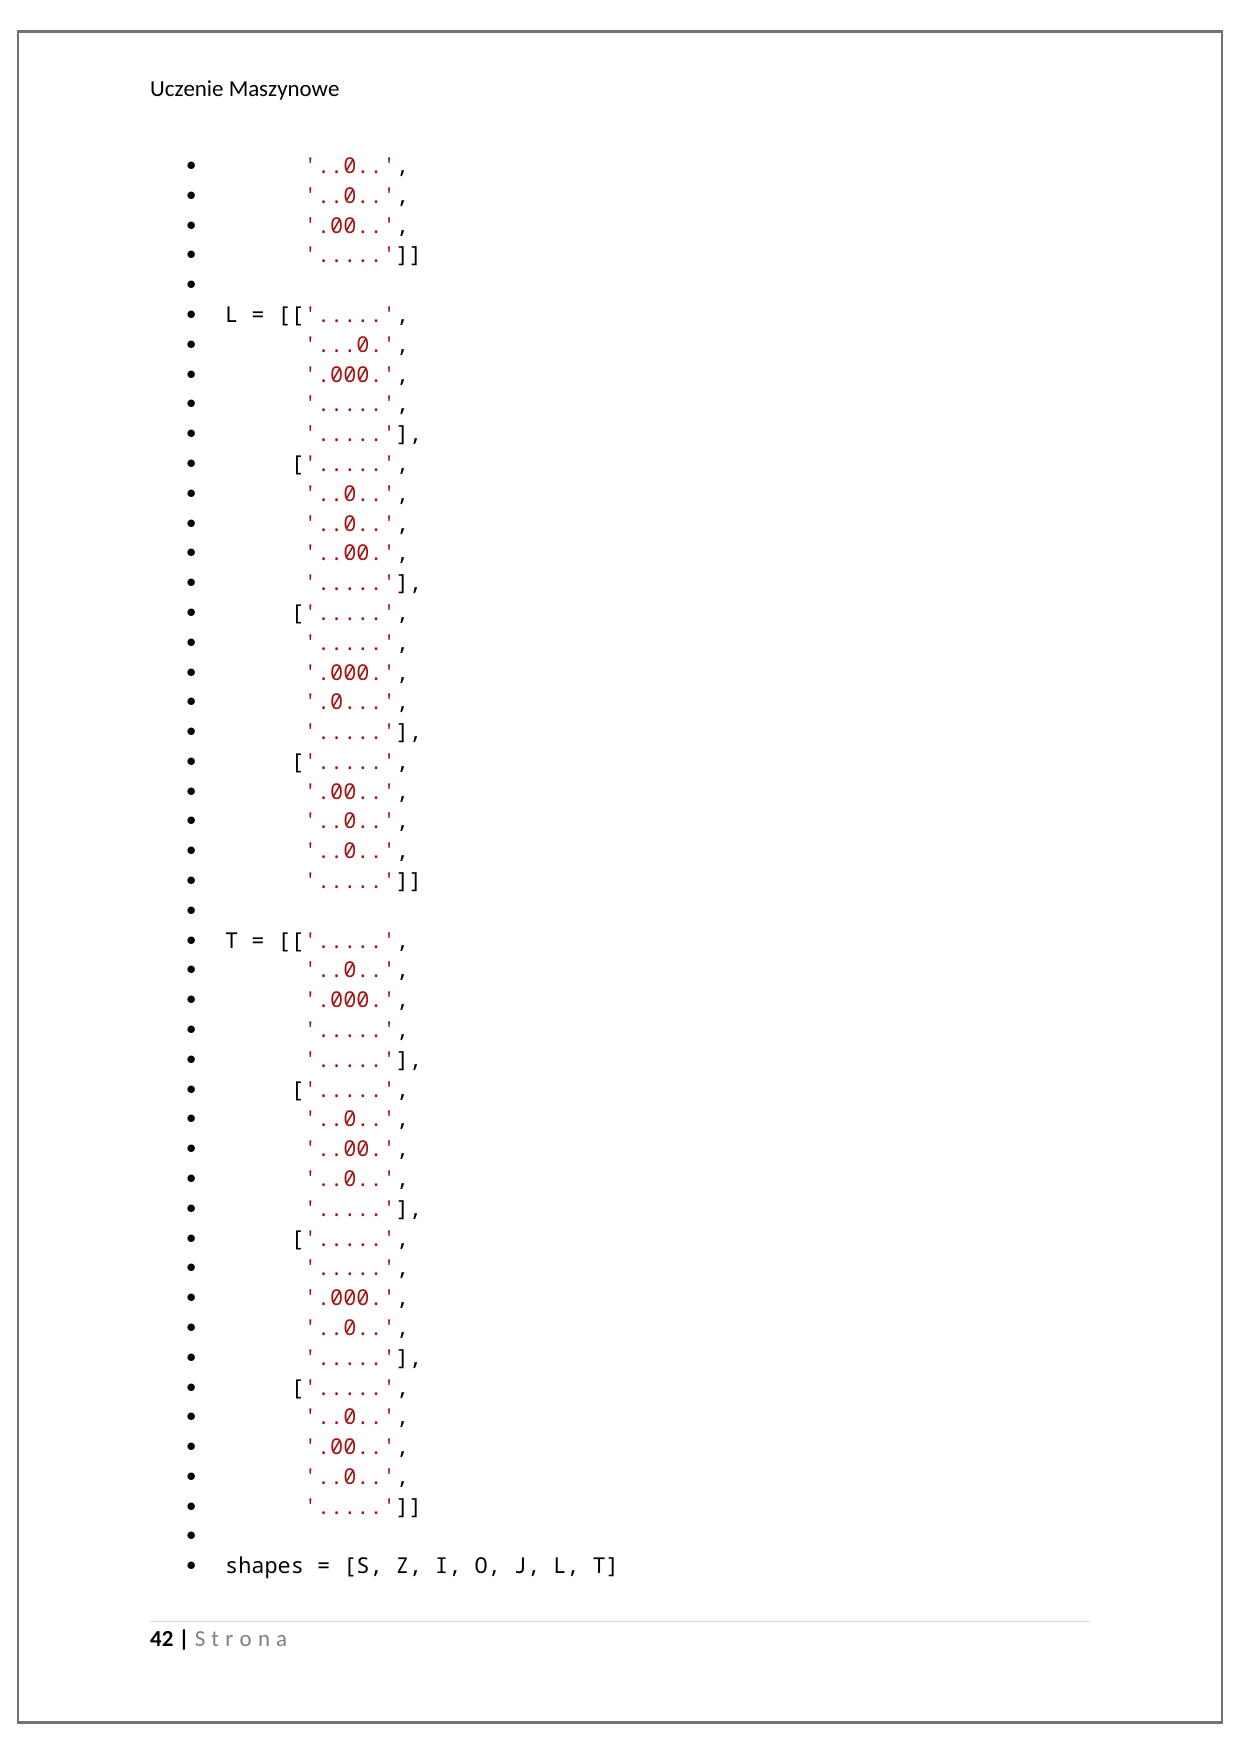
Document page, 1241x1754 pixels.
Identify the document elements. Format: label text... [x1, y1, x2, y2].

list '..00.', [187, 537, 1090, 567]
list '.00..', [187, 1431, 1090, 1461]
list ['.....', [187, 1222, 1090, 1252]
list '..00.', [187, 1133, 1090, 1163]
list '.000.', [187, 656, 1090, 686]
list T = [['.....', [187, 924, 1090, 954]
list '...0.', [187, 329, 1090, 358]
list '..0..', [187, 507, 1090, 537]
list '.....', [187, 1014, 1090, 1044]
list '.00..', [187, 776, 1090, 805]
list '..0..', [187, 835, 1090, 865]
list '.....', [187, 627, 1090, 656]
list '.....', [187, 388, 1090, 418]
list '.00..', [187, 209, 1090, 239]
list ['.....', [187, 1371, 1090, 1401]
list '..0..', [187, 1312, 1090, 1342]
list '.....'], [187, 716, 1090, 746]
list ['.....', [187, 448, 1090, 478]
list '..0..', [187, 180, 1090, 209]
list ['.....', [187, 597, 1090, 627]
list '.....'], [187, 1193, 1090, 1222]
list '.....']] [187, 865, 1090, 895]
list ['.....', [187, 746, 1090, 776]
list '..0..', [187, 478, 1090, 507]
list '..0..', [187, 1163, 1090, 1193]
list '..0..', [187, 1103, 1090, 1133]
list '.000.', [187, 1282, 1090, 1312]
list '.....']] [187, 1491, 1090, 1520]
list '.0...', [187, 686, 1090, 716]
list '.....'], [187, 418, 1090, 448]
list '.....'], [187, 567, 1090, 597]
list '..0..', [187, 1401, 1090, 1431]
list ['.....', [187, 1073, 1090, 1103]
list '.....']] [187, 239, 1090, 269]
list '..0..', [187, 805, 1090, 835]
list '.....'], [187, 1342, 1090, 1371]
list '..0..', [187, 1461, 1090, 1491]
list '..0..', [187, 954, 1090, 984]
list L = [['.....', [187, 299, 1090, 329]
list '.....', [187, 1252, 1090, 1282]
list '.....'], [187, 1044, 1090, 1073]
list shapes = [S, Z, I, O, J, L, T] [187, 1550, 1090, 1580]
list '..0..', [187, 150, 1090, 180]
list '.000.', [187, 358, 1090, 388]
list '.000.', [187, 984, 1090, 1014]
